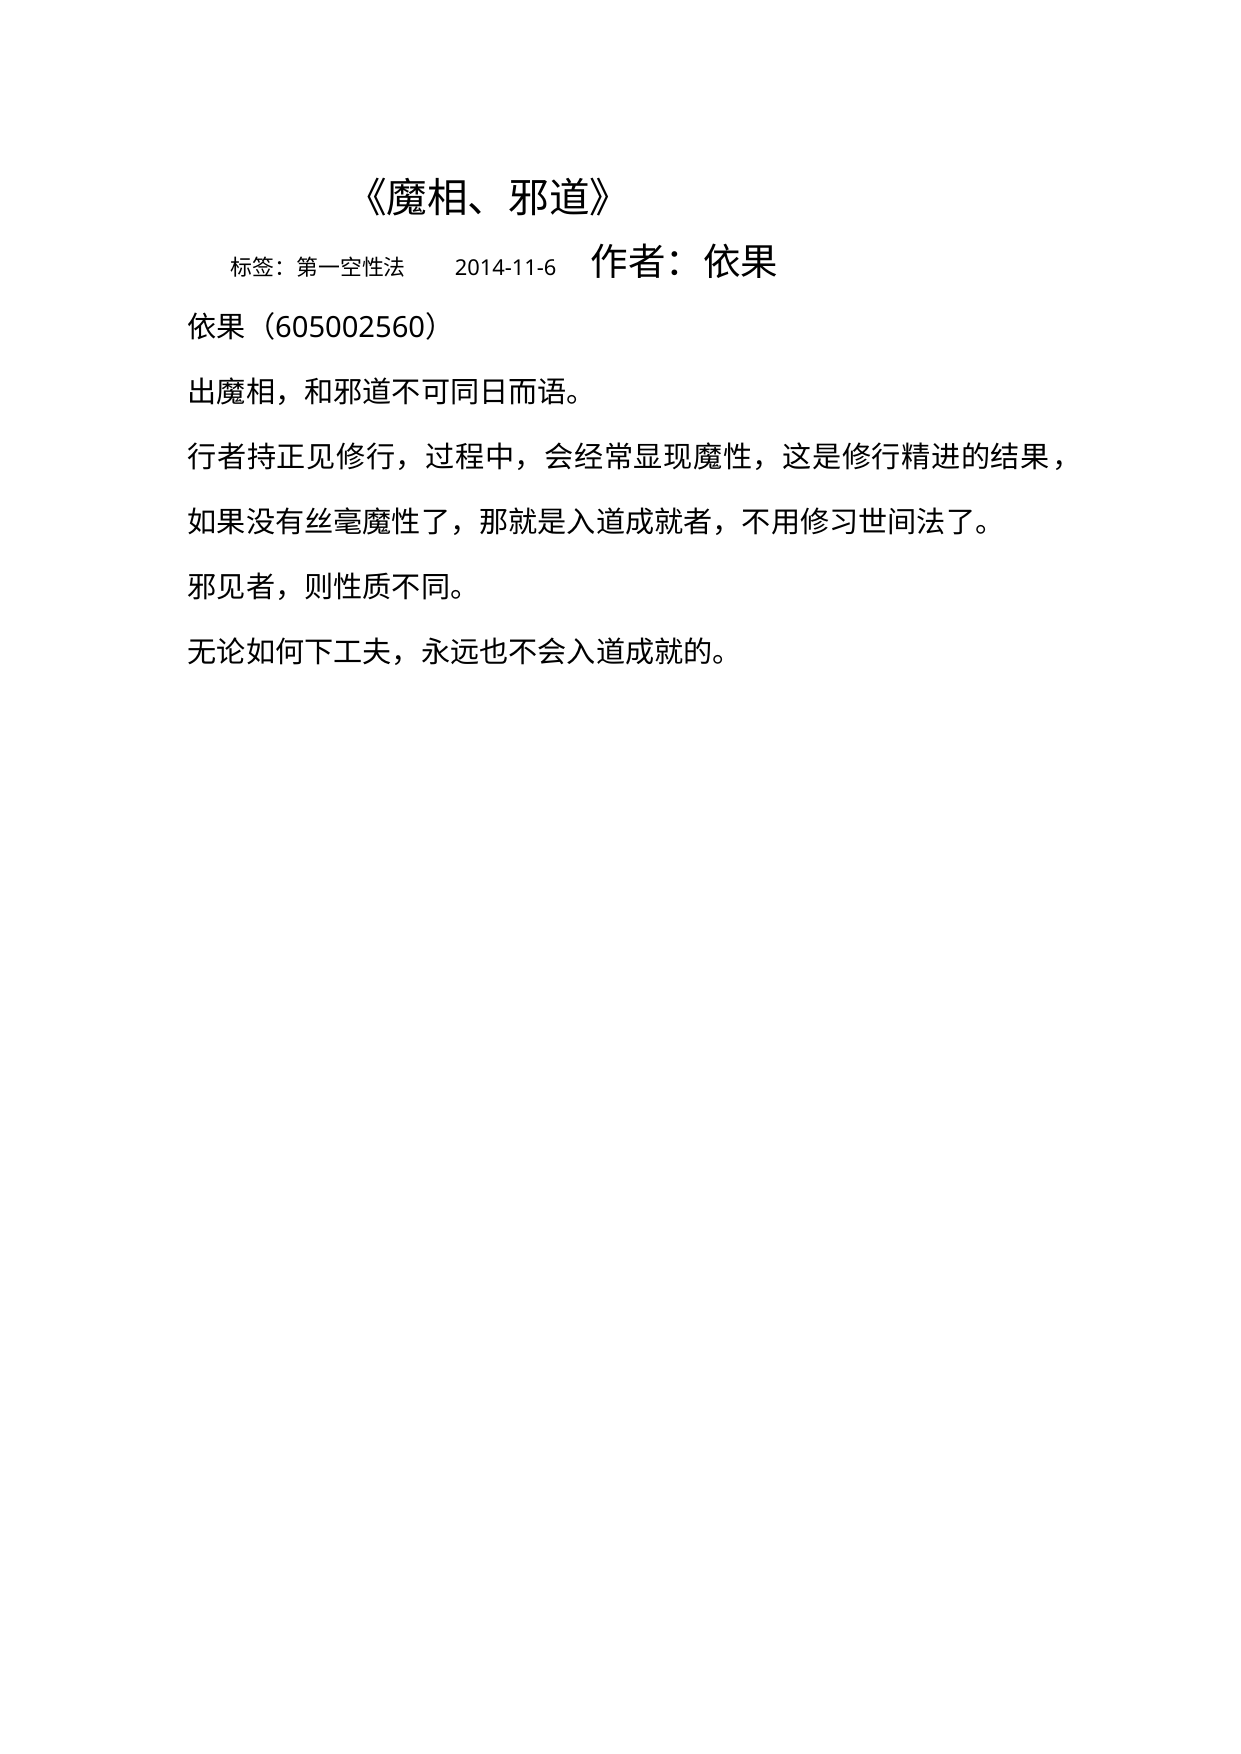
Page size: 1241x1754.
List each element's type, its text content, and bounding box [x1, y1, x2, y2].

text 《魔相、邪道》 [187, 162, 1053, 227]
text 依果（605002560） 出魔相，和邪道不可同日而语。 行者持正见修行，过程中，会经常显现魔性，这是修行精进的结果，如果没有丝毫魔性了，那就是入道成就者，不用修习世间法了。 邪见者，则性质不同。 无论如何下工夫，永远也不会入道成就的。 [187, 292, 1053, 682]
text 标签：第一空性法 2014-11-6 作者：依果 [187, 227, 1053, 292]
